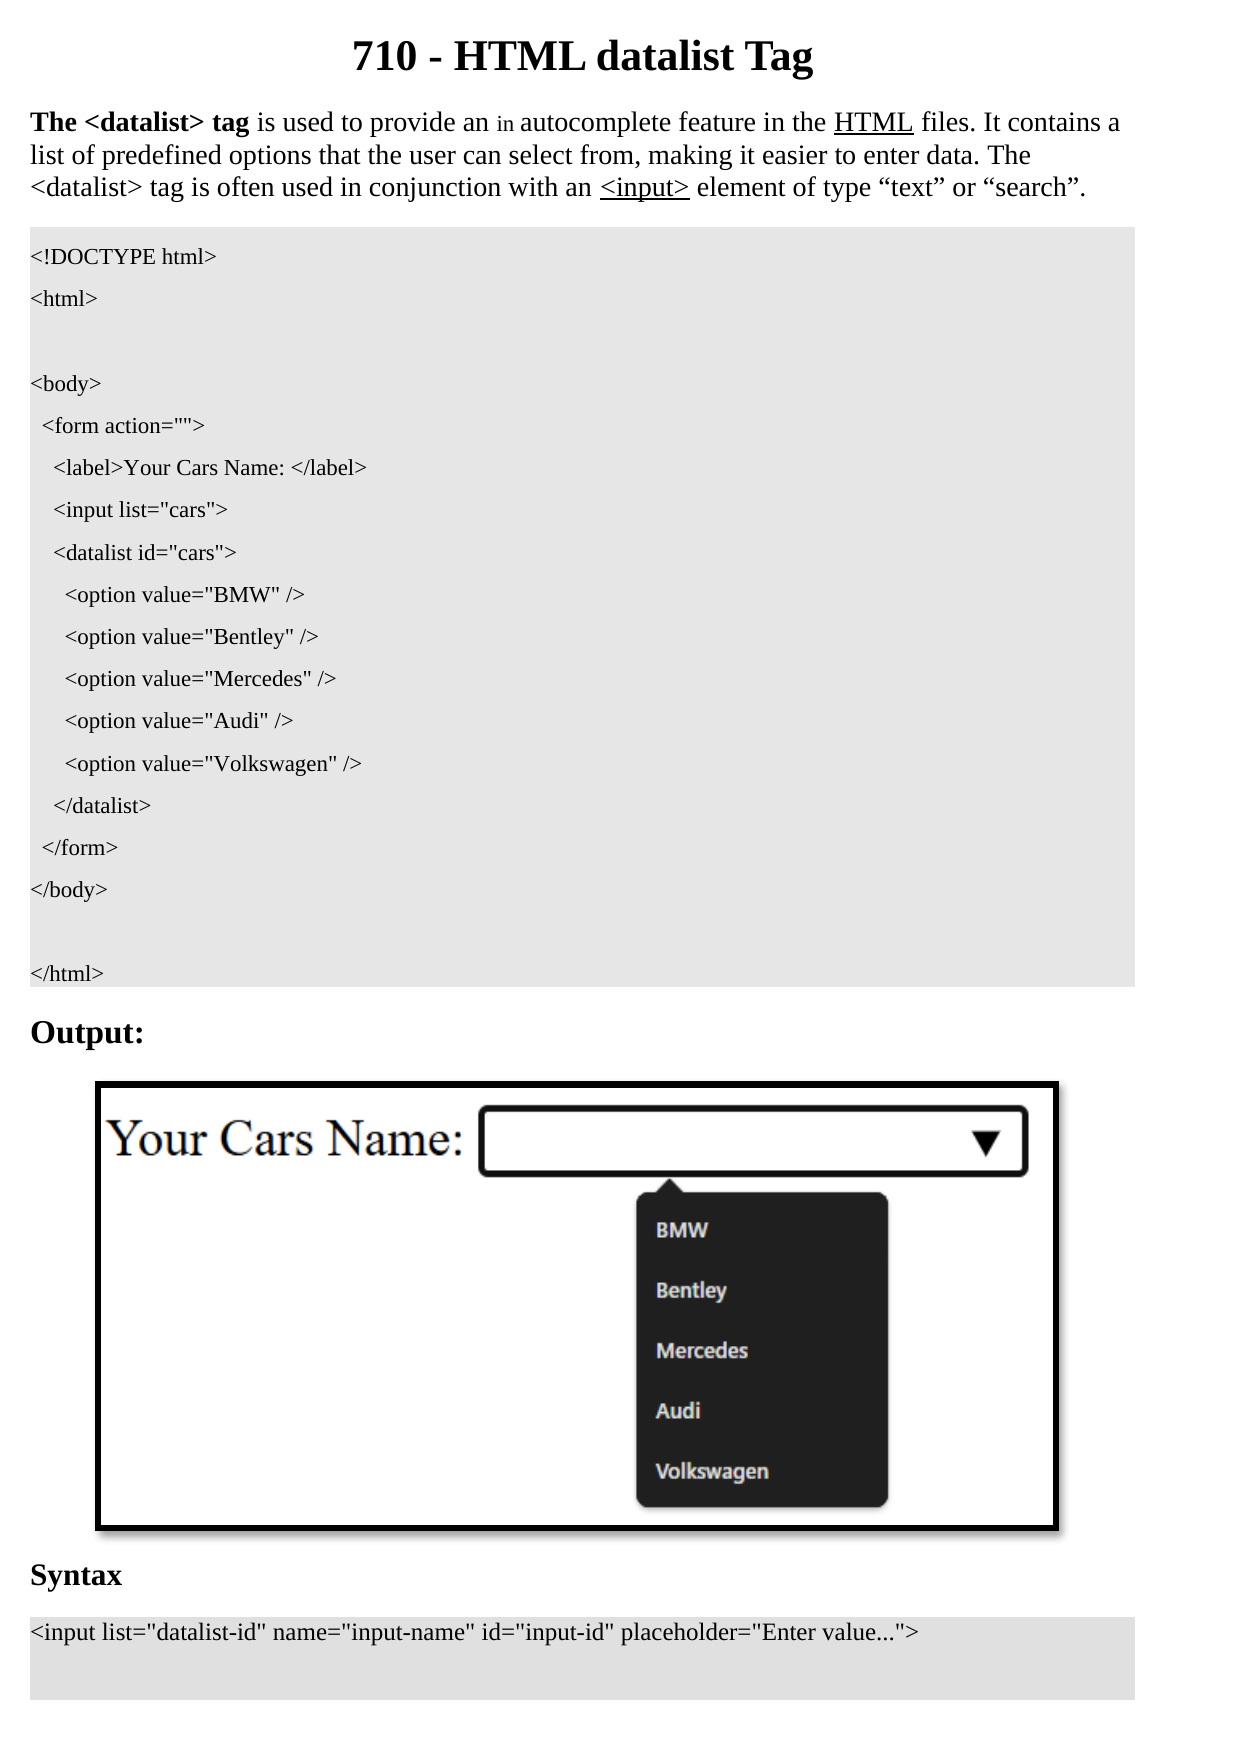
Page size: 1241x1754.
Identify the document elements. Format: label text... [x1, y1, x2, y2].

text Output: [30, 1012, 1135, 1050]
text <label>Your Cars Name: </label> [30, 438, 1135, 481]
text </body> [30, 860, 1135, 902]
text <!DOCTYPE html> [30, 227, 1135, 270]
text <option value="Bentley" /> [30, 607, 1135, 649]
text <option value="Audi" /> [30, 692, 1135, 734]
text <input list="datalist-id" name="input-name" id="input-id" placeholder="Enter value..."> [30, 1617, 1135, 1646]
text <datalist id="cars"> [30, 523, 1135, 565]
text <form action=""> [30, 396, 1135, 438]
text <input list="cars"> [30, 481, 1135, 523]
text </html> [30, 945, 1135, 987]
text <option value="BMW" /> [30, 565, 1135, 607]
text The <datalist> tag is used to provide an in autocomplete feature in the HTML files. It contains a list of predefined options that the user can select from, making it easier to enter data. The <datalist> tag is often used in conjunction with an <input> element of type “text” or “search”. [30, 105, 1135, 202]
text <html> [30, 270, 1135, 312]
picture [101, 1088, 1053, 1525]
text 710 - HTML datalist Tag [30, 30, 1135, 80]
text <body> [30, 354, 1135, 396]
text <option value="Mercedes" /> [30, 649, 1135, 692]
text Syntax [30, 1557, 1135, 1592]
text <option value="Volkswagen" /> [30, 734, 1135, 776]
text </form> [30, 818, 1135, 860]
text </datalist> [30, 776, 1135, 818]
